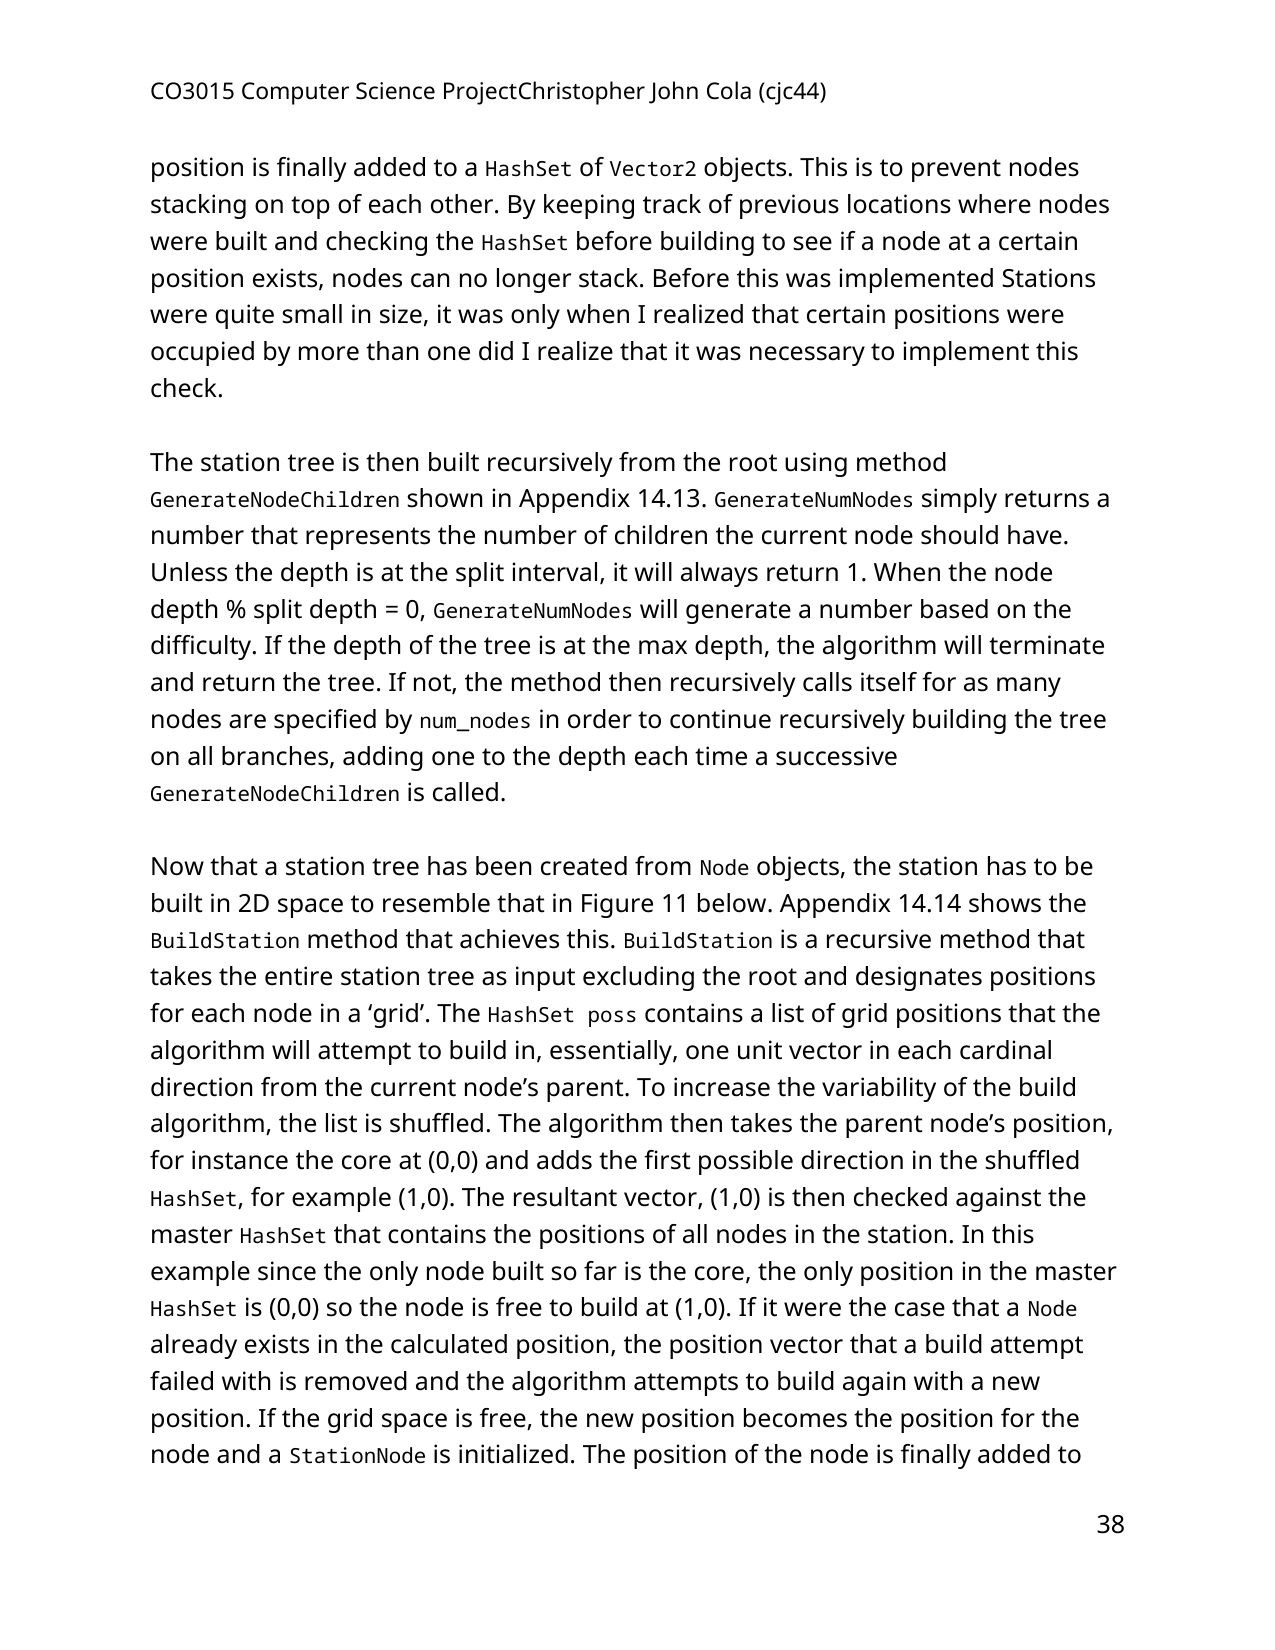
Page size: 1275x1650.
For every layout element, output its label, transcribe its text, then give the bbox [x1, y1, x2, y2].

text The station tree is then built recursively from the root using method GenerateNodeChildren shown in Appendix 14.13. GenerateNumNodes simply returns a number that represents the number of children the current node should have. Unless the depth is at the split interval, it will always return 1. When the node depth % split depth = 0, GenerateNumNodes will generate a number based on the difficulty. If the depth of the tree is at the max depth, the algorithm will terminate and return the tree. If not, the method then recursively calls itself for as many nodes are specified by num_nodes in order to continue recursively building the tree on all branches, adding one to the depth each time a successive GenerateNodeChildren is called. [150, 444, 1125, 809]
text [150, 849, 1125, 1471]
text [150, 150, 1125, 405]
